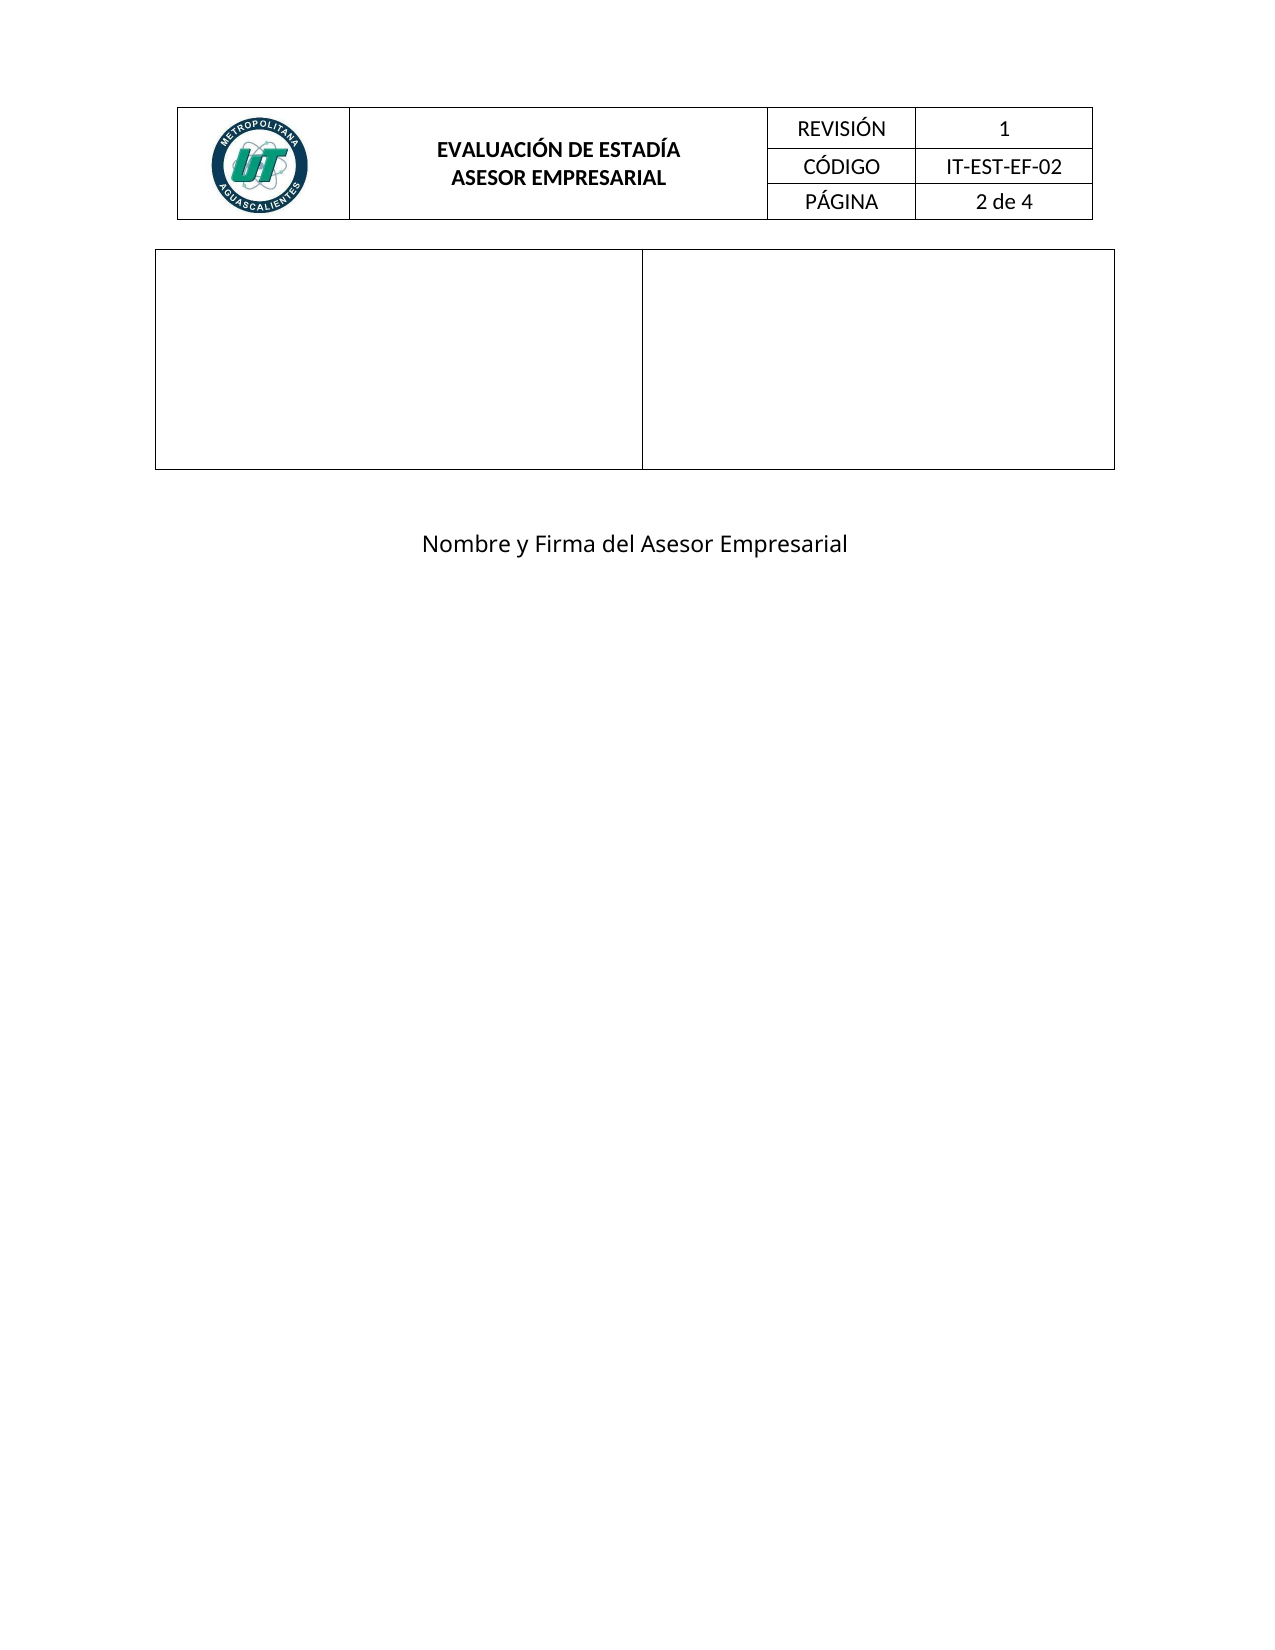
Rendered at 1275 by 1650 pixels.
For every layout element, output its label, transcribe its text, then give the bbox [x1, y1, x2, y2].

table_cell [643, 250, 1114, 469]
table_cell [156, 250, 642, 469]
text Nombre y Firma del Asesor Empresarial [177, 527, 1093, 559]
picture [204, 111, 315, 219]
